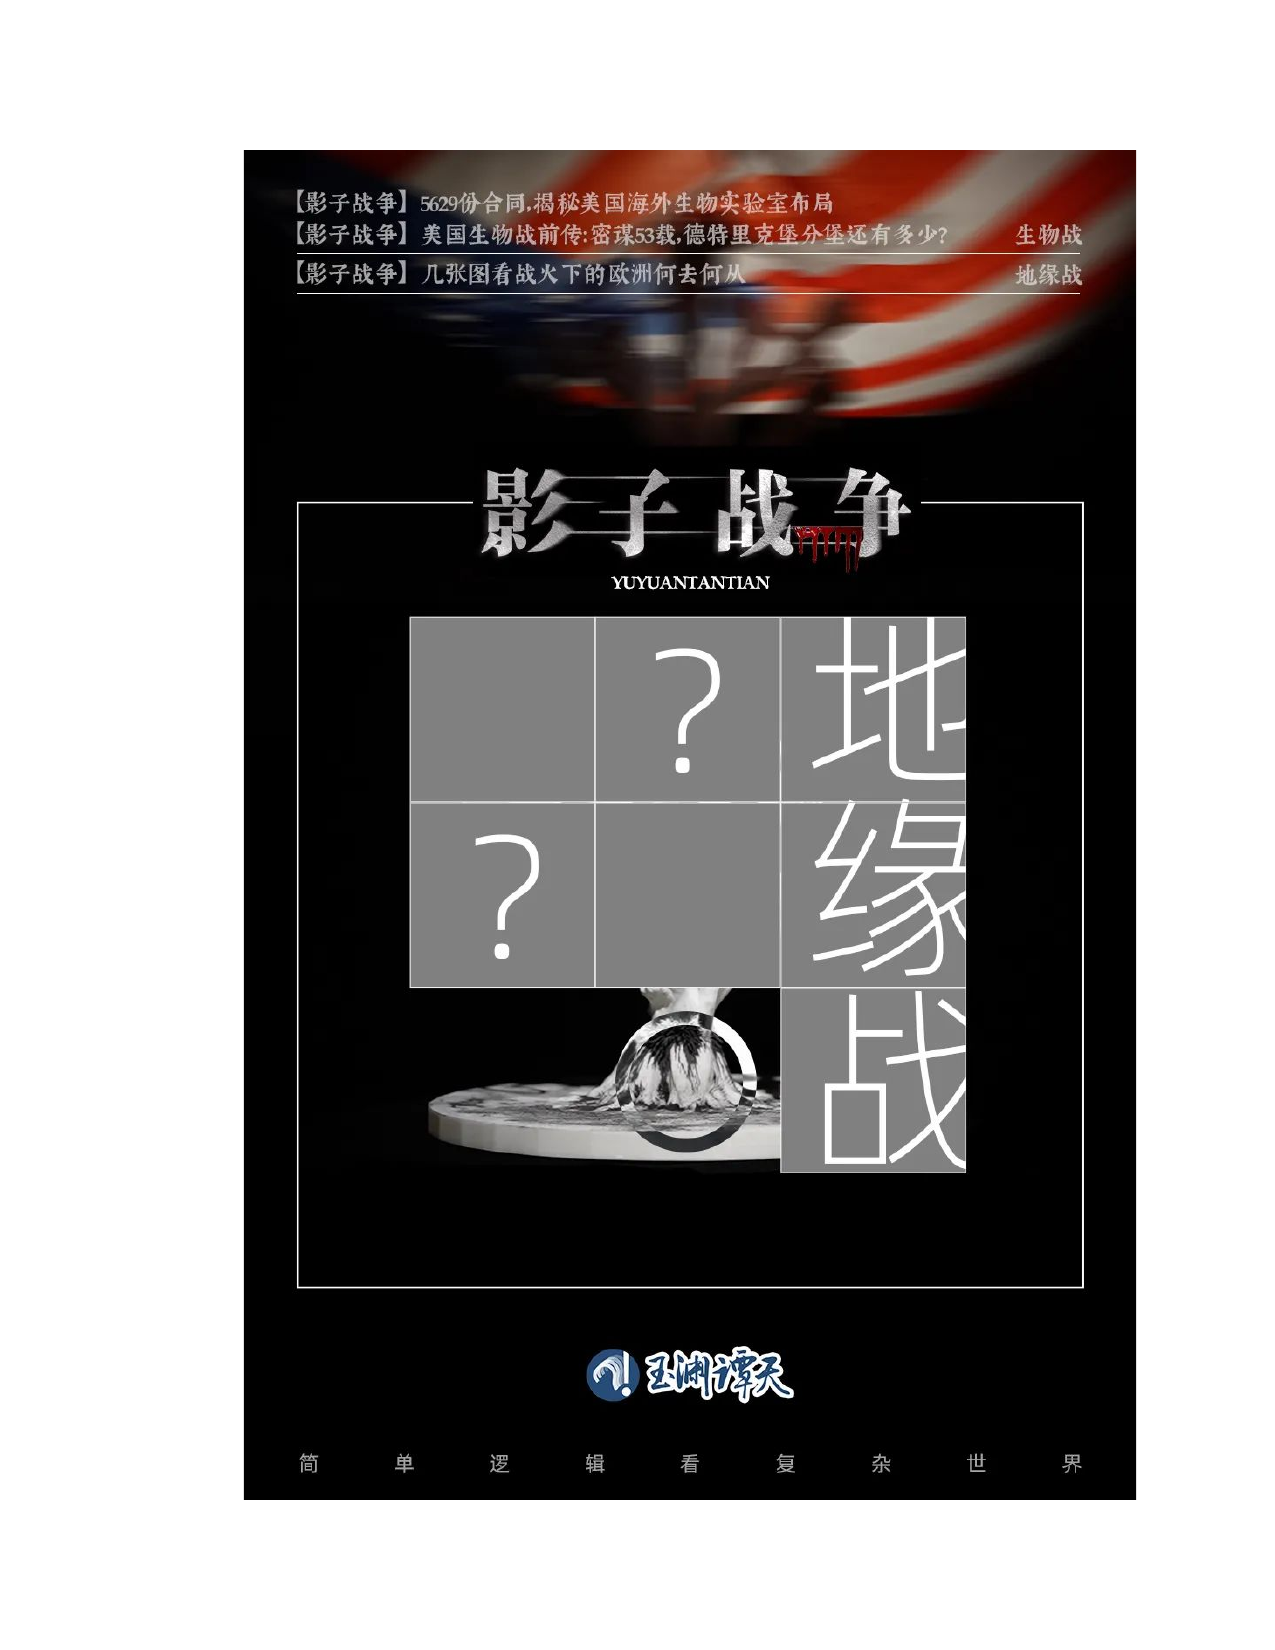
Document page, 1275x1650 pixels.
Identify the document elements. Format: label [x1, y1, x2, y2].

picture [243, 150, 1137, 1500]
